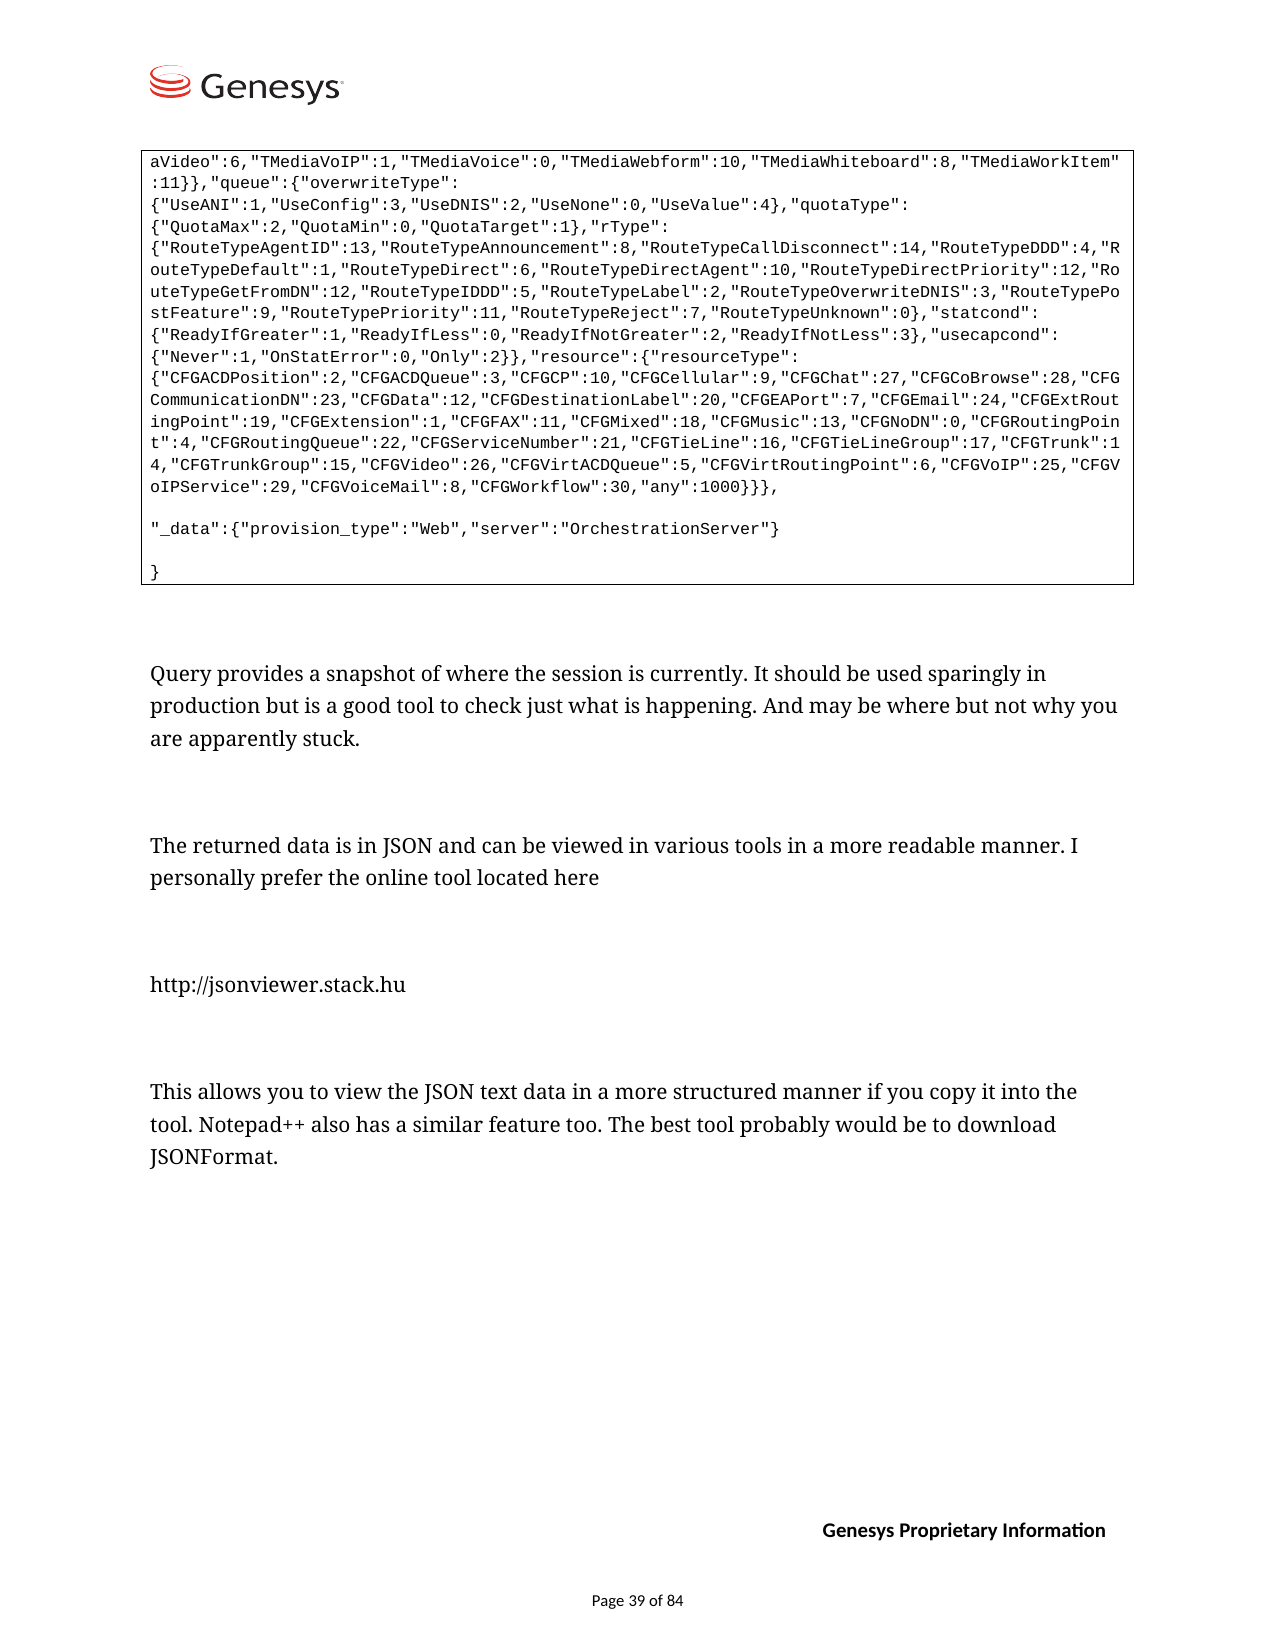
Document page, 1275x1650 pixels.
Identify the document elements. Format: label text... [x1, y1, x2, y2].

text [142, 151, 1133, 497]
text "_data":{"provision_type":"Web","server":"OrchestrationServer"} [142, 517, 1133, 539]
text Query provides a snapshot of where the session is currently. It should be used sparingly in production but is a good tool to check just what is happening. And may be where but not why you are apparently stuck. [150, 659, 1125, 752]
text This allows you to view the JSON text data in a more structured manner if you copy it into the tool. Notepad++ also has a similar feature too. The best tool probably would be to download JSONFormat. [150, 1077, 1125, 1171]
picture [150, 65, 344, 105]
text http://jsonviewer.stack.hu [150, 970, 1125, 999]
text The returned data is in JSON and can be viewed in various tools in a more readable manner. I personally prefer the online tool located here [150, 831, 1125, 892]
text } [142, 560, 1133, 584]
